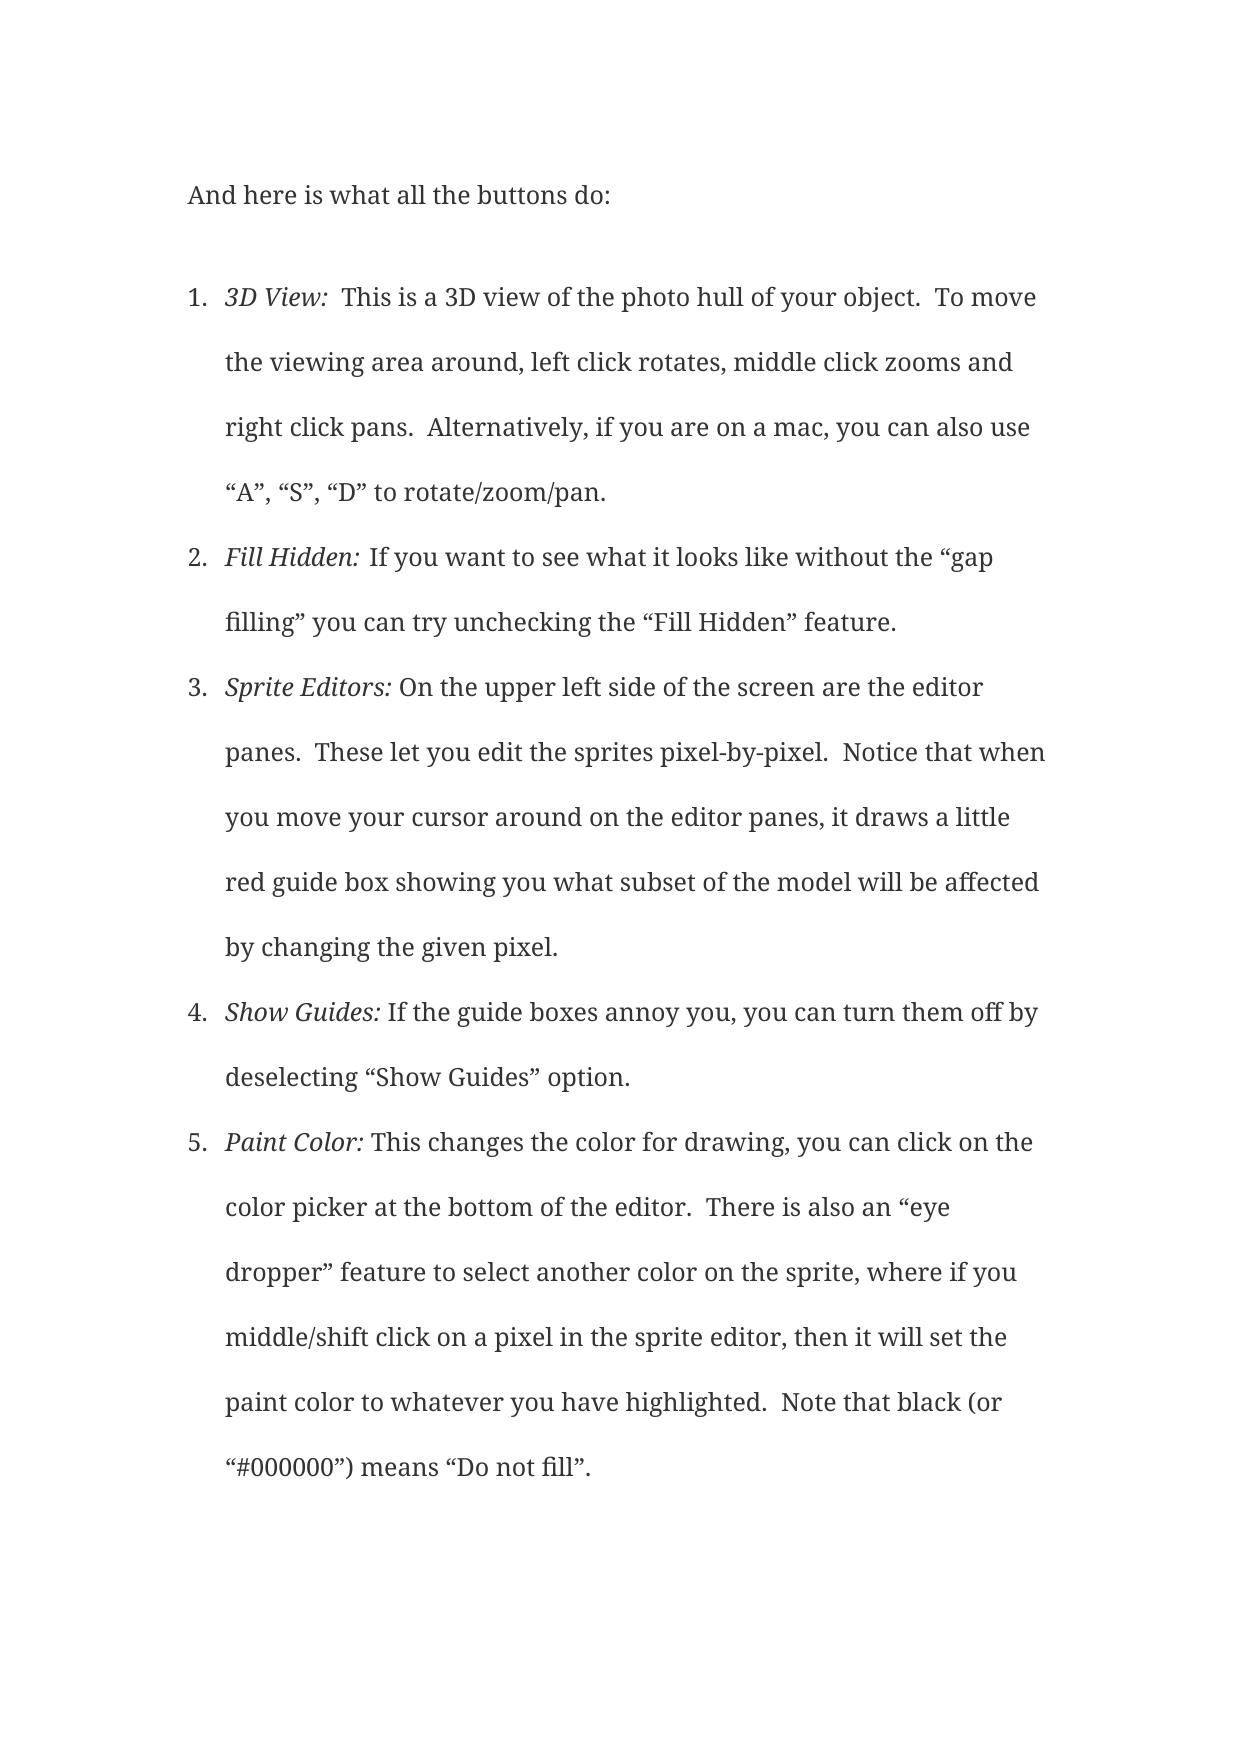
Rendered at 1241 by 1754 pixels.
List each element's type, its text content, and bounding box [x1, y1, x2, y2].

list Sprite Editors: On the upper left side of the screen are the editor panes. These let you edit the sprites pixel-by-pixel. Notice that when you move your cursor around on the editor panes, it draws a little red guide box showing you what subset of the model will be affected by changing the given pixel. [187, 654, 1053, 979]
list Show Guides: If the guide boxes annoy you, you can turn them off by deselecting “Show Guides” option. [187, 979, 1053, 1109]
list Fill Hidden: If you want to see what it looks like without the “gap filling” you can try unchecking the “Fill Hidden” feature. [187, 524, 1053, 654]
list 3D View: This is a 3D view of the photo hull of your object. To move the viewing area around, left click rotates, middle click zooms and right click pans. Alternatively, if you are on a mac, you can also use “A”, “S”, “D” to rotate/zoom/pan. [187, 264, 1053, 524]
list Paint Color: This changes the color for drawing, you can click on the color picker at the bottom of the editor. There is also an “eye dropper” feature to select another color on the sprite, where if you middle/shift click on a pixel in the sprite editor, then it will set the paint color to whatever you have highlighted. Note that black (or “#000000”) means “Do not fill”. [187, 1109, 1053, 1499]
text And here is what all the buttons do: [187, 162, 1053, 227]
